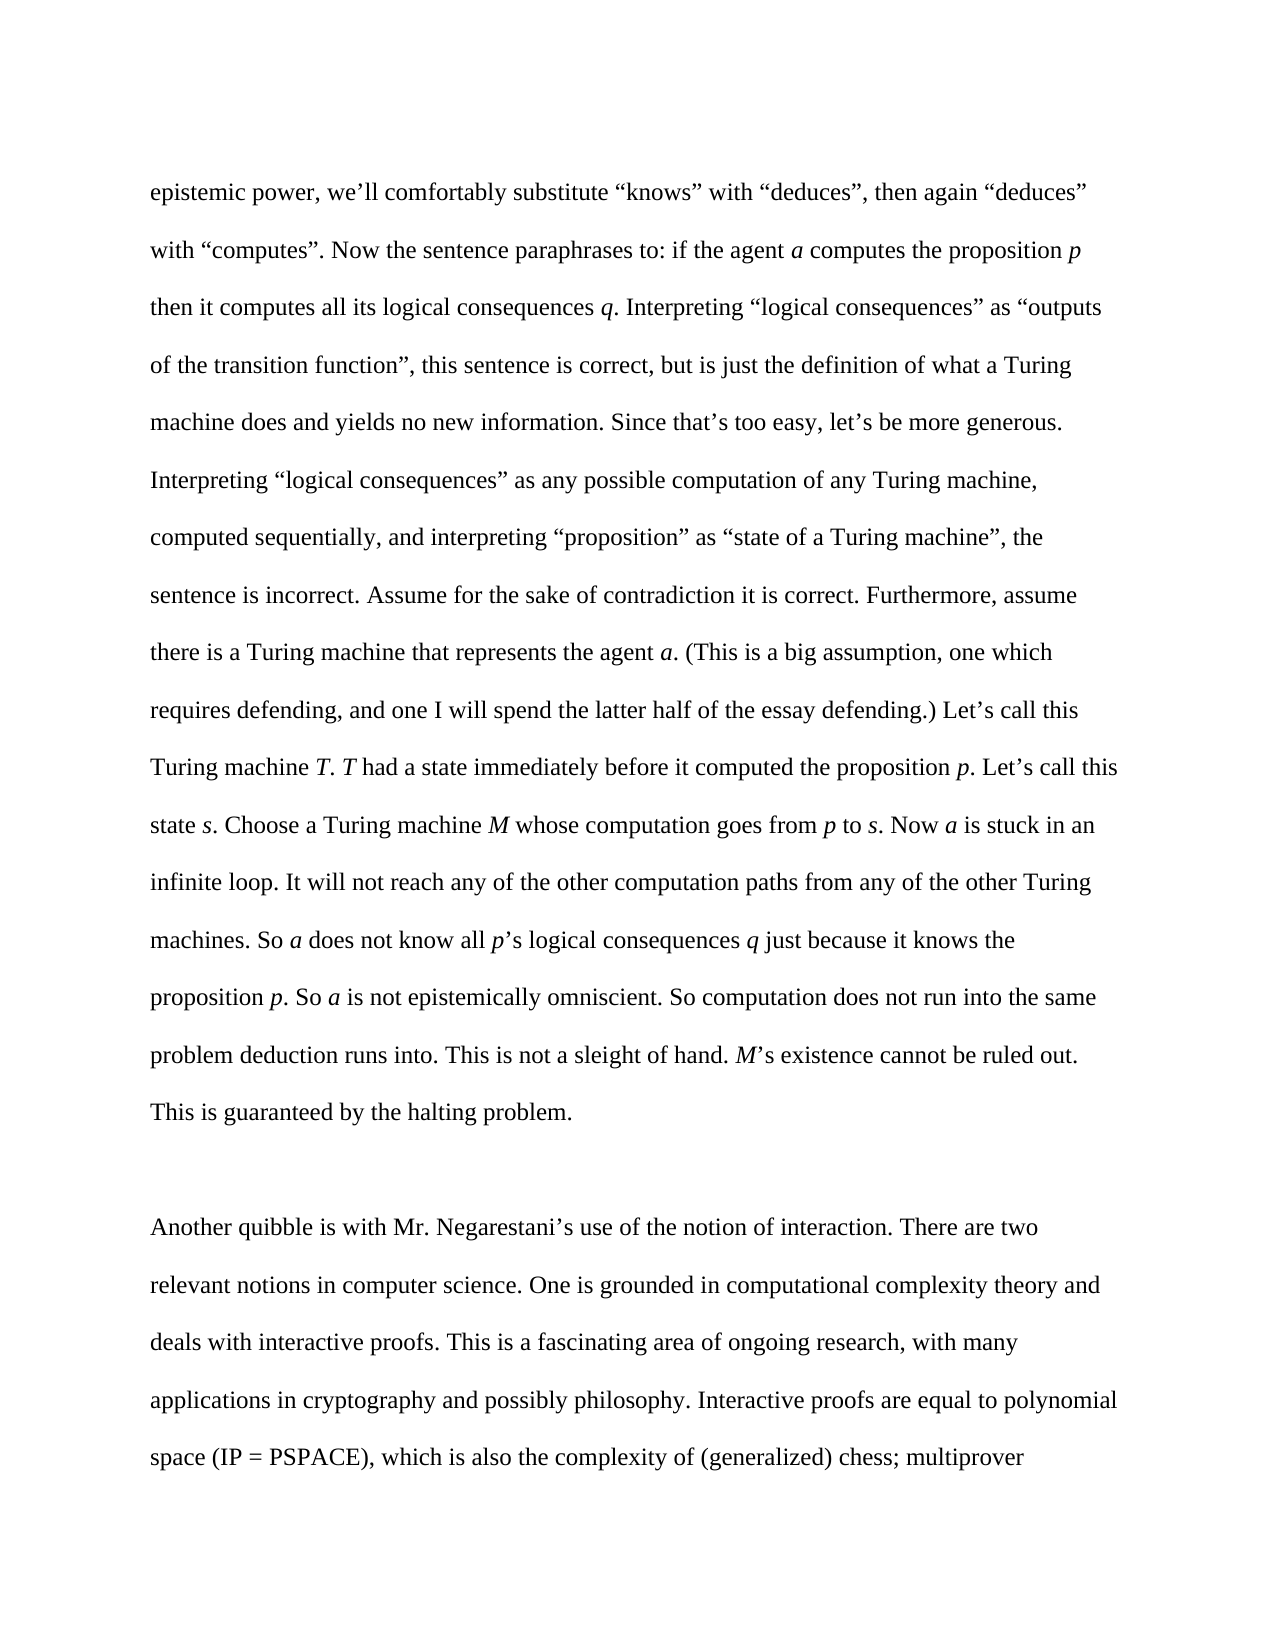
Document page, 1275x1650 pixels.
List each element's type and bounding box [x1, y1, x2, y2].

text [150, 1212, 1125, 1471]
text [150, 177, 1125, 1126]
